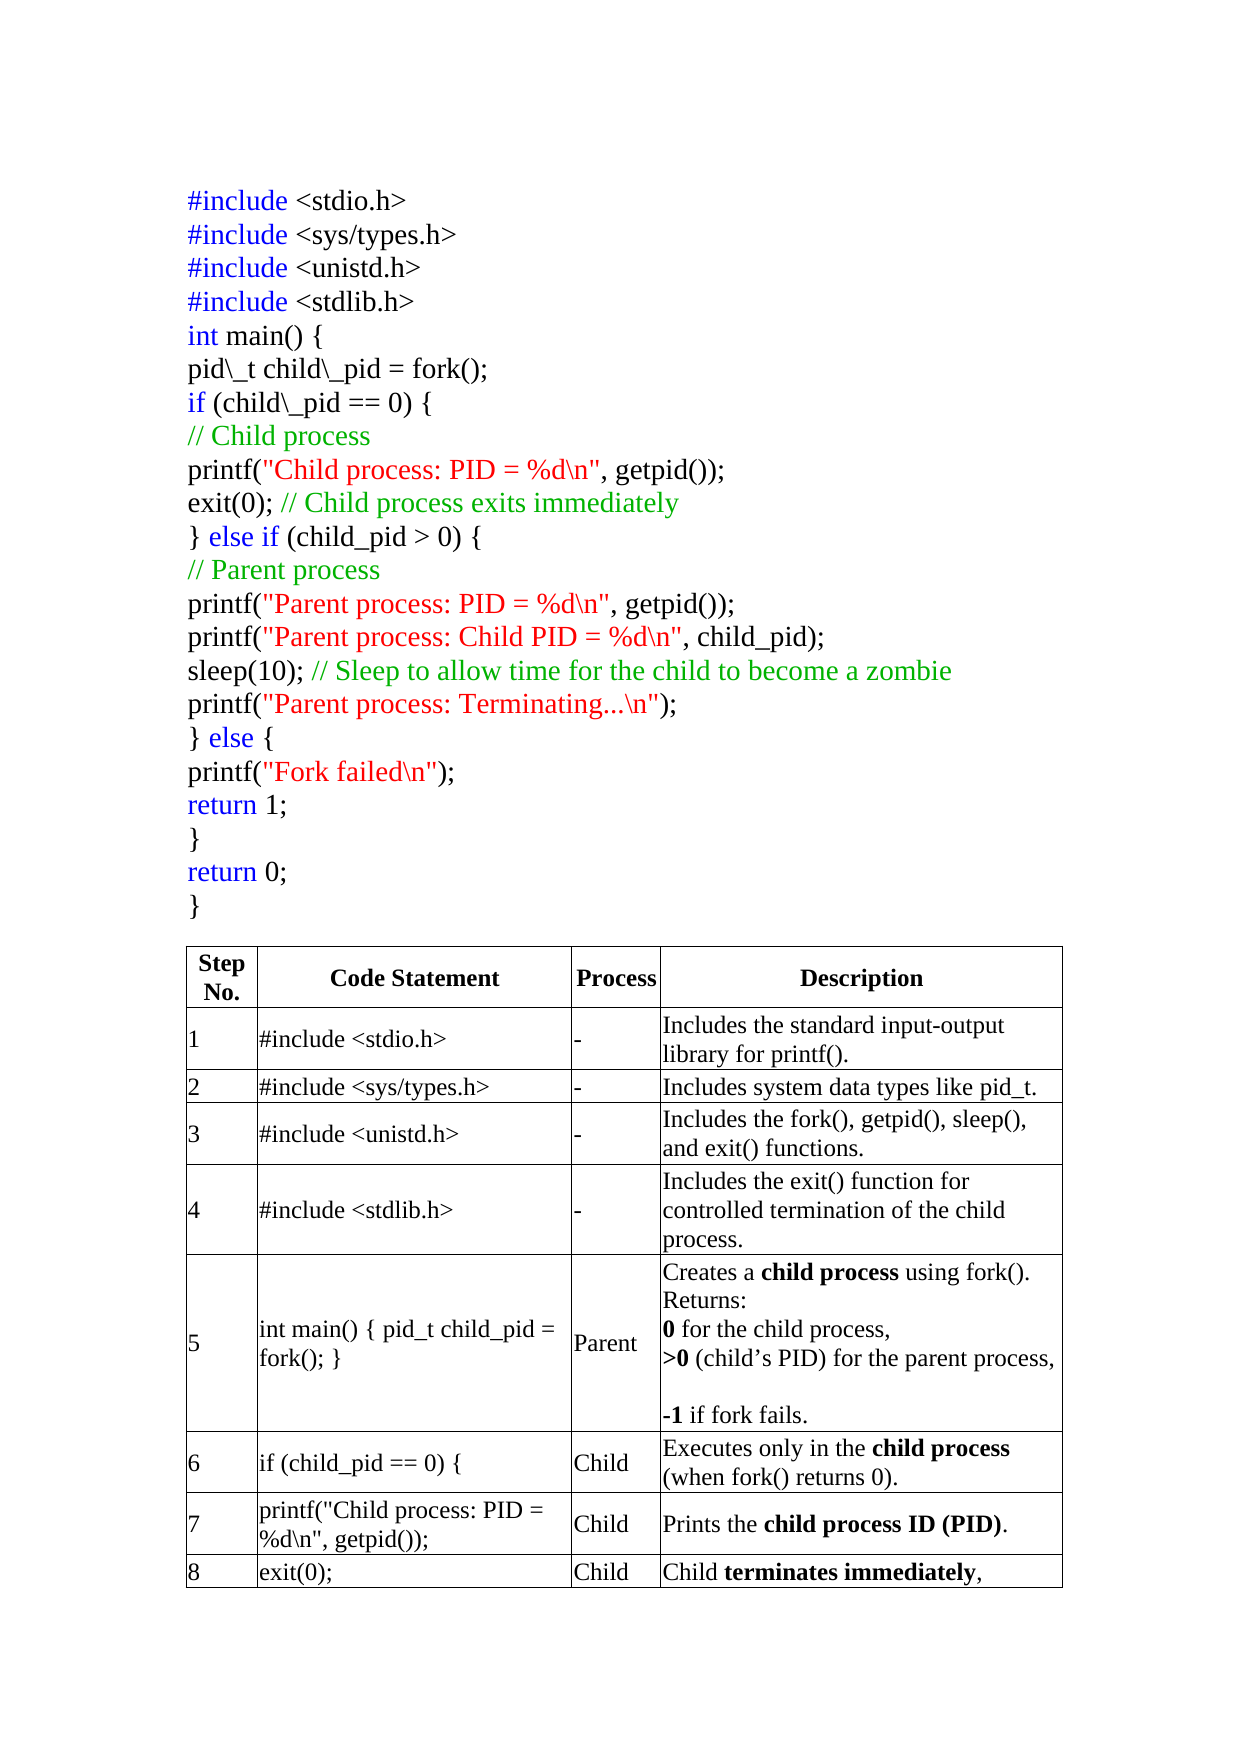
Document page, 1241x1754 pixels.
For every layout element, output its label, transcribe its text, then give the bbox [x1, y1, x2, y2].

table_header Process [572, 947, 660, 1007]
table_cell int main() { pid_t child_pid = fork(); } [258, 1255, 571, 1431]
text } [187, 888, 1053, 921]
table_cell Includes the exit() function for controlled termination of the child process. [661, 1165, 1062, 1254]
table_cell printf("Child process: PID = %d\n", getpid()); [258, 1493, 571, 1554]
text #include <stdio.h> [187, 183, 1053, 217]
table_cell #include <sys/types.h> [258, 1070, 571, 1102]
table_header Step No. [187, 947, 257, 1007]
text printf("Parent process: Terminating...\n"); [187, 687, 1053, 720]
table_cell 3 [187, 1103, 257, 1163]
text } else { [187, 720, 1053, 754]
text #include <stdlib.h> [187, 284, 1053, 318]
table_cell Includes the fork(), getpid(), sleep(), and exit() functions. [661, 1103, 1062, 1163]
text #include <unistd.h> [187, 251, 1053, 284]
table_cell Parent [572, 1255, 660, 1431]
text printf("Child process: PID = %d\n", getpid()); [187, 452, 1053, 485]
table_cell 7 [187, 1493, 257, 1554]
text exit(0); // Child process exits immediately [187, 485, 1053, 519]
text } [187, 821, 1053, 854]
table_cell - [572, 1008, 660, 1069]
table_cell Child [572, 1493, 660, 1554]
table_cell - [572, 1165, 660, 1254]
text if (child\_pid == 0) { [187, 385, 1053, 418]
table_cell - [572, 1103, 660, 1163]
table_cell - [572, 1070, 660, 1102]
table_cell 4 [187, 1165, 257, 1254]
table_cell Child [572, 1432, 660, 1492]
text } else if (child_pid > 0) { [187, 519, 1053, 552]
text int main() { [187, 318, 1053, 351]
table_cell #include <stdlib.h> [258, 1165, 571, 1254]
table_cell Prints the child process ID (PID). [661, 1493, 1062, 1554]
text printf("Parent process: PID = %d\n", getpid()); [187, 586, 1053, 619]
table_cell Includes system data types like pid_t. [661, 1070, 1062, 1102]
table_cell #include <stdio.h> [258, 1008, 571, 1069]
table_cell Executes only in the child process (when fork() returns 0). [661, 1432, 1062, 1492]
text printf("Parent process: Child PID = %d\n", child_pid); [187, 619, 1053, 653]
table_cell 8 [187, 1555, 257, 1587]
table_cell 1 [187, 1008, 257, 1069]
table_cell #include <unistd.h> [258, 1103, 571, 1163]
text return 1; [187, 787, 1053, 821]
text printf("Fork failed\n"); [187, 754, 1053, 787]
table_cell Creates a child process using fork(). Returns: 0 for the child process, >0 (child’s PID) for the parent process, -1 if fork fails. [661, 1255, 1062, 1431]
text sleep(10); // Sleep to allow time for the child to become a zombie [187, 653, 1053, 687]
table_cell Child [572, 1555, 660, 1587]
text return 0; [187, 854, 1053, 888]
text #include <sys/types.h> [187, 217, 1053, 251]
text pid\_t child\_pid = fork(); [187, 351, 1053, 385]
table_cell Includes the standard input-output library for printf(). [661, 1008, 1062, 1069]
table_cell exit(0); [258, 1555, 571, 1587]
table_cell 6 [187, 1432, 257, 1492]
table_header Description [661, 947, 1062, 1007]
text // Child process [187, 418, 1053, 452]
table_cell 5 [187, 1255, 257, 1431]
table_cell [661, 1555, 1062, 1587]
table_header Code Statement [258, 947, 571, 1007]
text // Parent process [187, 552, 1053, 586]
table_cell if (child_pid == 0) { [258, 1432, 571, 1492]
table_cell 2 [187, 1070, 257, 1102]
